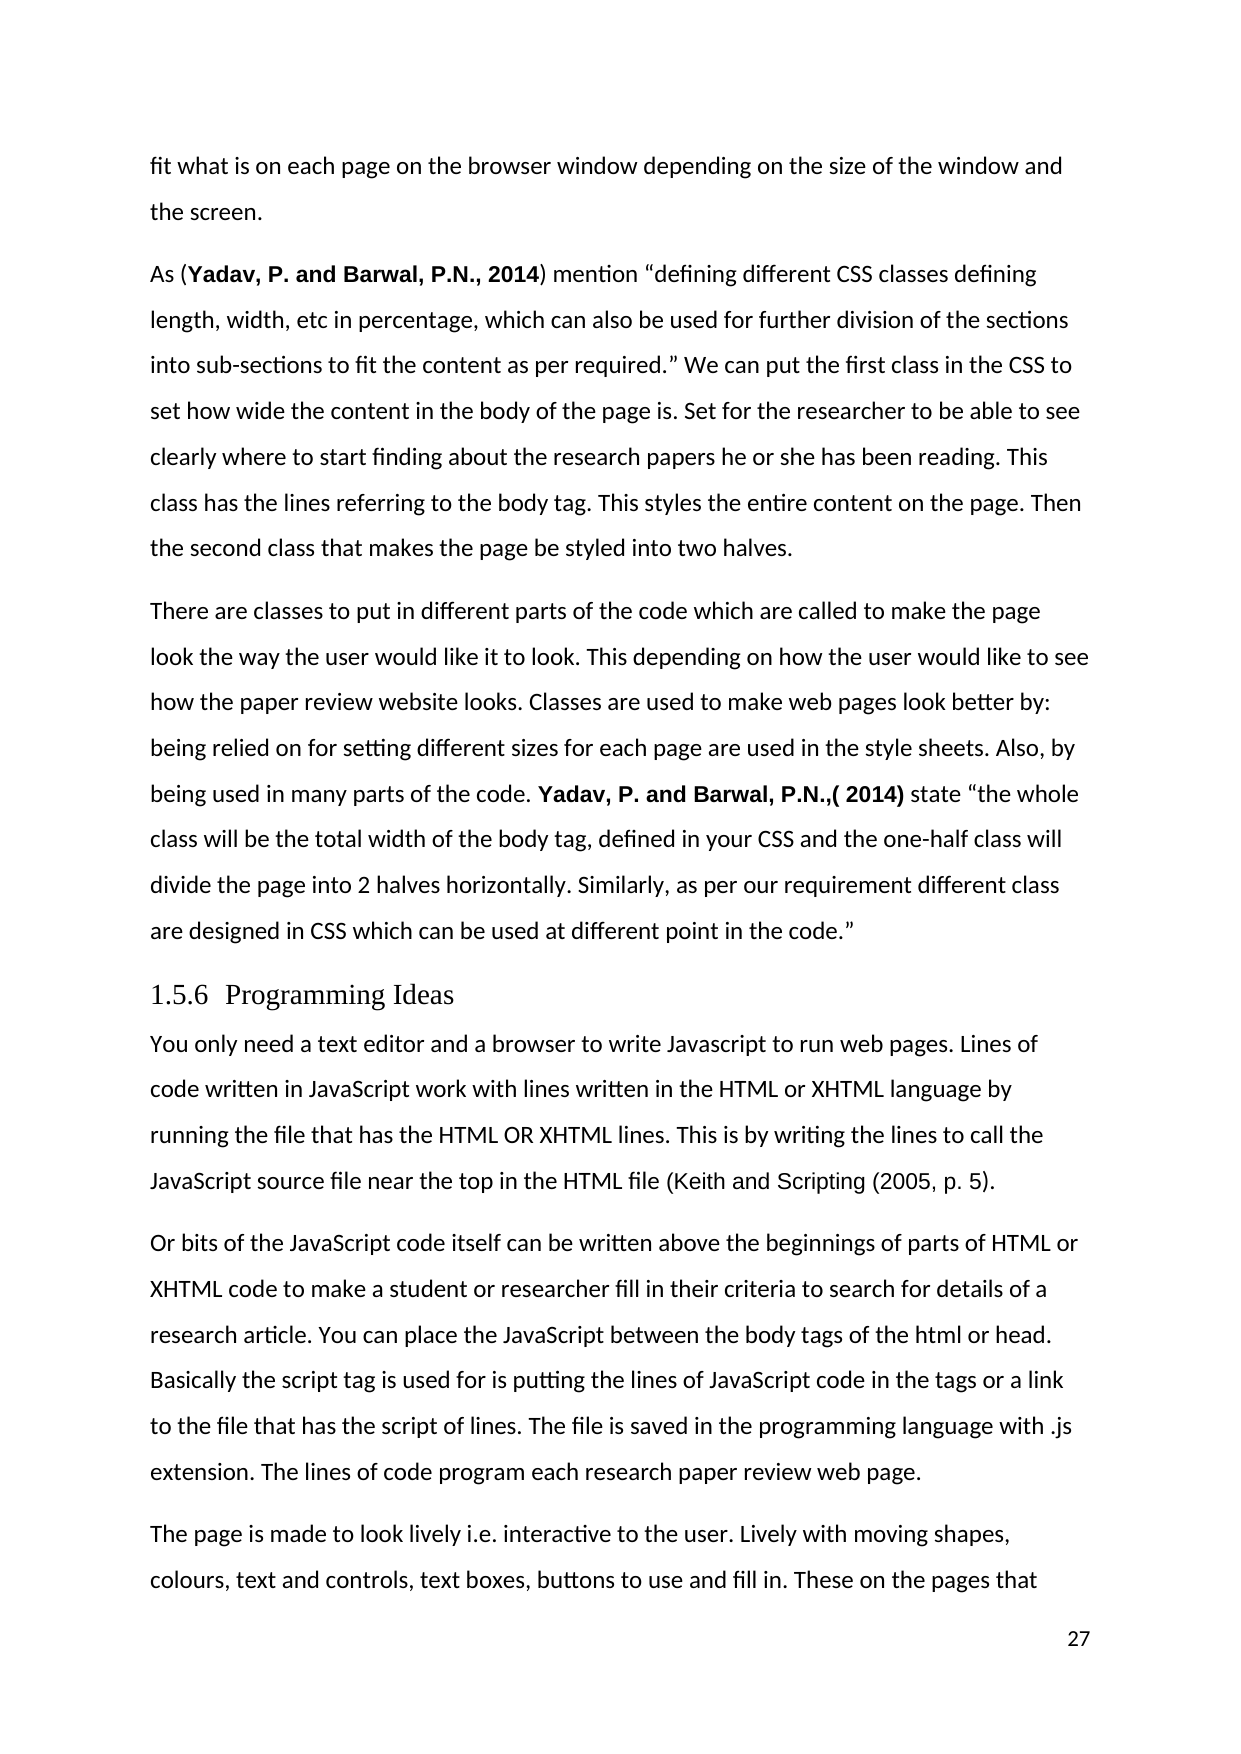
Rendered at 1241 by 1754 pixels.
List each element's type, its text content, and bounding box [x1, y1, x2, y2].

text As (Yadav, P. and Barwal, P.N., 2014) mention “defining different CSS classes defining length, width, etc in percentage, which can also be used for further division of the sections into sub-sections to fit the content as per required.” We can put the first class in the CSS to set how wide the content in the body of the page is. Set for the researcher to be able to see clearly where to start finding about the research papers he or she has been reading. This class has the lines referring to the body tag. This styles the entire content on the page. Then the second class that makes the page be styled into two halves. [150, 258, 1090, 563]
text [150, 150, 1090, 226]
subtitle Programming Ideas [150, 977, 1090, 1011]
text There are classes to put in different parts of the code which are called to make the page look the way the user would like it to look. This depending on how the user would like to see how the paper review website looks. Classes are used to make web pages look better by: being relied on for setting different sizes for each page are used in the style sheets. Also, by being used in many parts of the code. Yadav, P. and Barwal, P.N.,( 2014) state “the whole class will be the total width of the body tag, defined in your CSS and the one-half class will divide the page into 2 halves horizontally. Similarly, as per our requirement different class are designed in CSS which can be used at different point in the code.” [150, 595, 1090, 946]
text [150, 1518, 1090, 1594]
text You only need a text editor and a browser to write Javascript to run web pages. Lines of code written in JavaScript work with lines written in the HTML or XHTML language by running the file that has the HTML OR XHTML lines. This is by writing the lines to call the JavaScript source file near the top in the HTML file (Keith and Scripting (2005, p. 5). [150, 1028, 1090, 1195]
text Or bits of the JavaScript code itself can be written above the beginnings of parts of HTML or XHTML code to make a student or researcher fill in their criteria to search for details of a research article. You can place the JavaScript between the body tags of the html or head. Basically the script tag is used for is putting the lines of JavaScript code in the tags or a link to the file that has the script of lines. The file is saved in the programming language with .js extension. The lines of code program each research paper review web page. [150, 1227, 1090, 1486]
